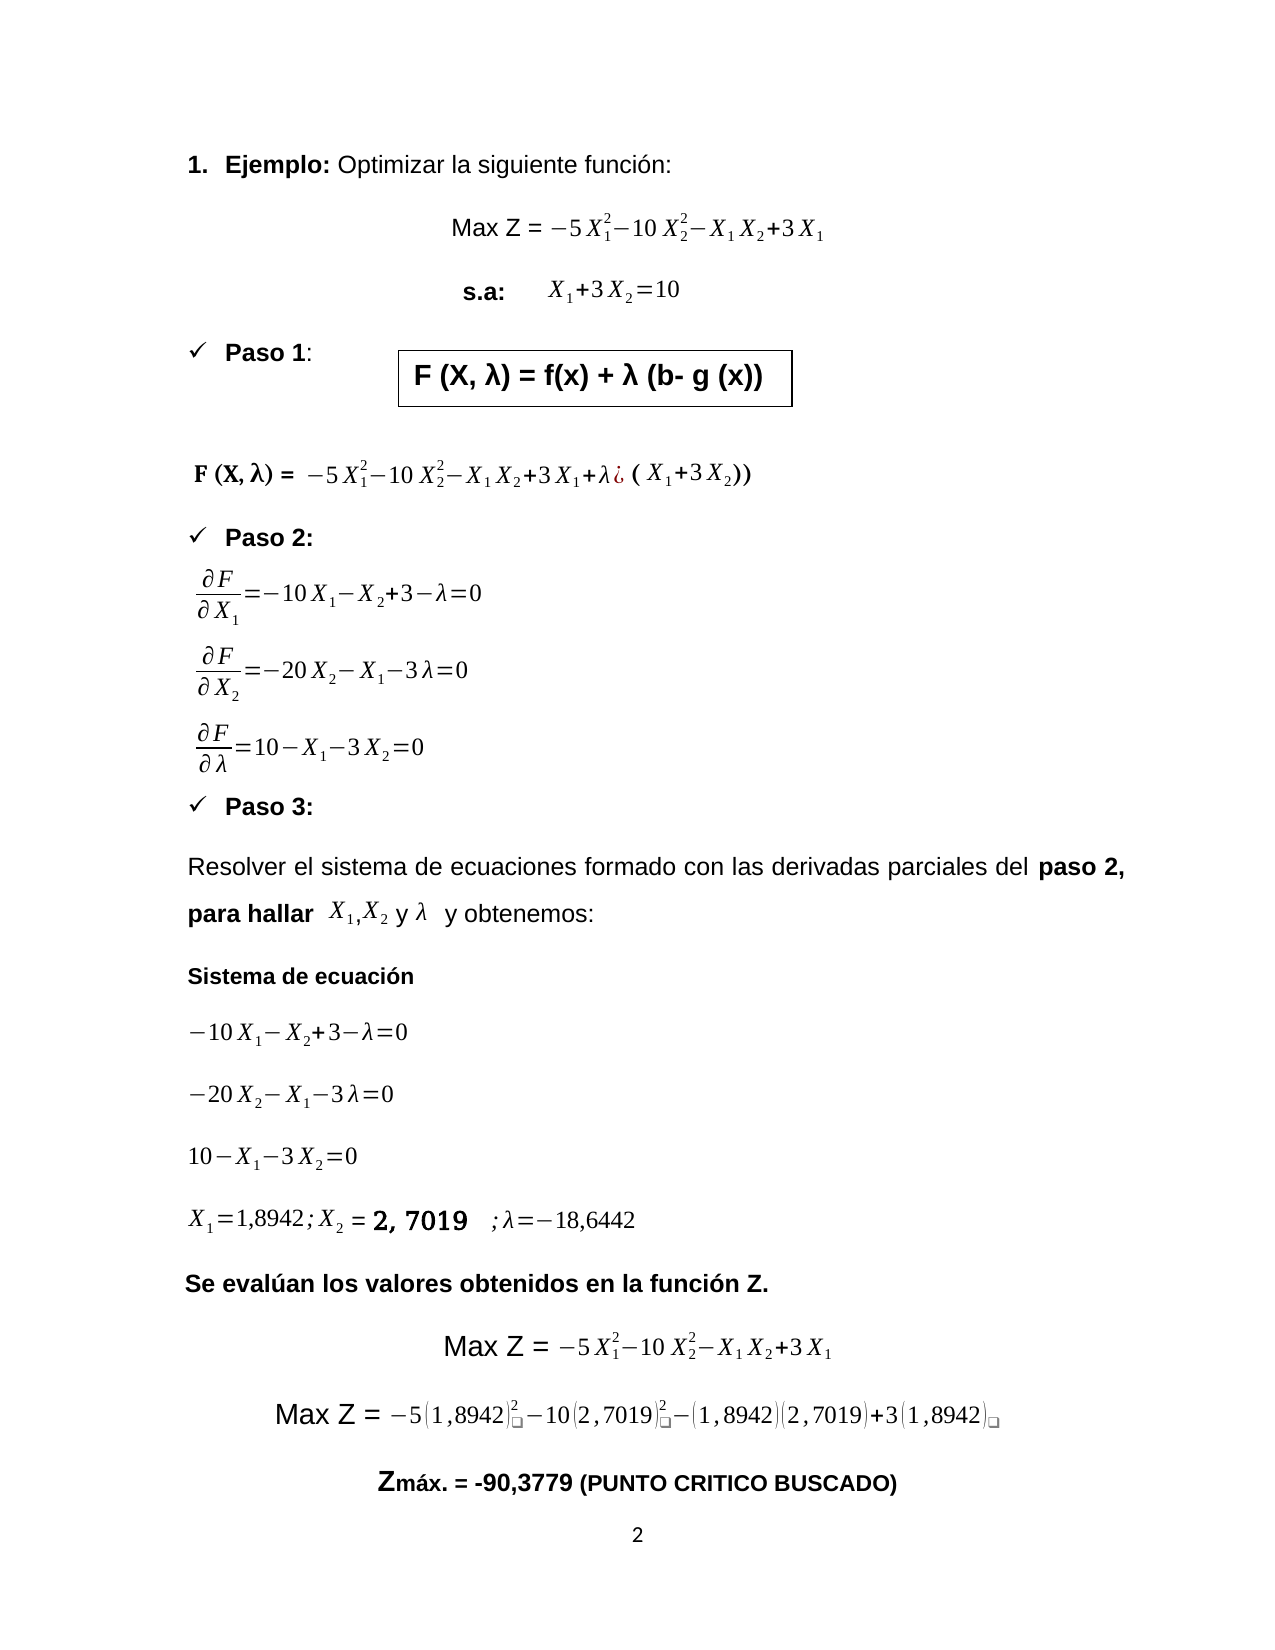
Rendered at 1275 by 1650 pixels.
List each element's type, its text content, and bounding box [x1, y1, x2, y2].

list Ejemplo: Optimizar la siguiente función: [187, 150, 1125, 179]
text Max Z = [150, 1328, 1125, 1363]
text = 2, 7019 [187, 1205, 1125, 1237]
list Paso 2: [187, 523, 1125, 551]
text F (X, λ) = ( )) [150, 457, 1125, 492]
text Max Z = [150, 210, 1125, 245]
list Paso 3: [187, 792, 1125, 821]
text Zmáx. = -90,3779 (PUNTO CRITICO BUSCADO) [150, 1464, 1125, 1497]
list Paso 1: [187, 338, 1125, 367]
text Se evalúan los valores obtenidos en la función Z. [150, 1268, 1125, 1297]
text Sistema de ecuación [187, 963, 1125, 989]
text Resolver el sistema de ecuaciones formado con las derivadas parciales del paso 2, para hallar , y y obtenemos: [187, 852, 1125, 929]
text Max Z = [150, 1397, 1125, 1430]
text s.a: [150, 276, 1125, 307]
